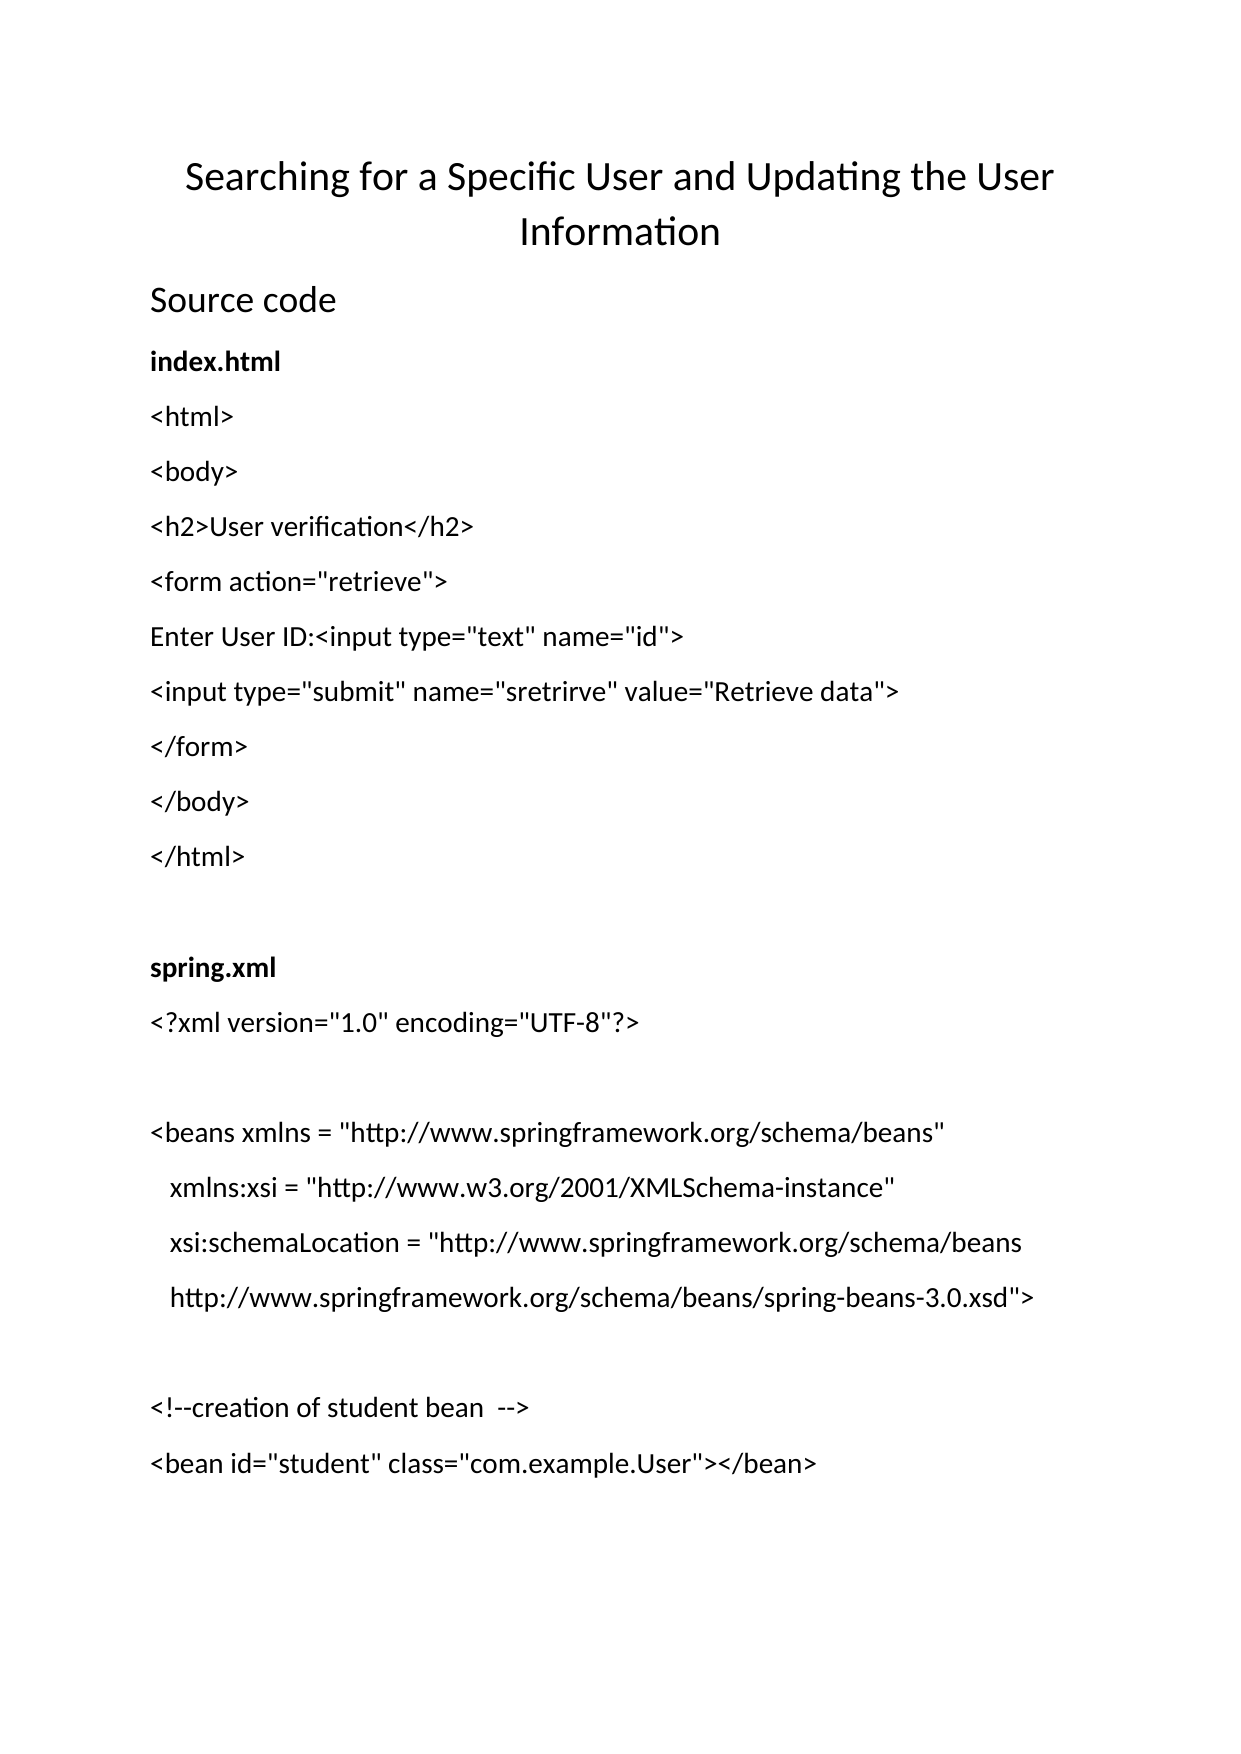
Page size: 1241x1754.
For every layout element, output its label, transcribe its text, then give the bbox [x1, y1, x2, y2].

text xmlns:xsi = "http://www.w3.org/2001/XMLSchema-instance" [150, 1169, 1090, 1205]
text xsi:schemaLocation = "http://www.springframework.org/schema/beans [150, 1224, 1090, 1260]
text http://www.springframework.org/schema/beans/spring-beans-3.0.xsd"> [150, 1279, 1090, 1315]
text </body> [150, 783, 1090, 819]
text <beans xmlns = "http://www.springframework.org/schema/beans" [150, 1114, 1090, 1150]
text </form> [150, 728, 1090, 764]
text Searching for a Specific User and Updating the User Information [150, 150, 1090, 256]
text <h2>User verification</h2> [150, 508, 1090, 543]
text <!--creation of student bean --> [150, 1389, 1090, 1425]
text <?xml version="1.0" encoding="UTF-8"?> [150, 1004, 1090, 1039]
text <html> [150, 398, 1090, 433]
text <input type="submit" name="sretrirve" value="Retrieve data"> [150, 673, 1090, 709]
text Enter User ID:<input type="text" name="id"> [150, 618, 1090, 654]
text <bean id="student" class="com.example.User"></bean> [150, 1445, 1090, 1480]
text </html> [150, 838, 1090, 874]
text <form action="retrieve"> [150, 563, 1090, 599]
text <body> [150, 453, 1090, 488]
text index.html [150, 343, 1090, 378]
text Source code [150, 276, 1090, 322]
text spring.xml [150, 949, 1090, 984]
